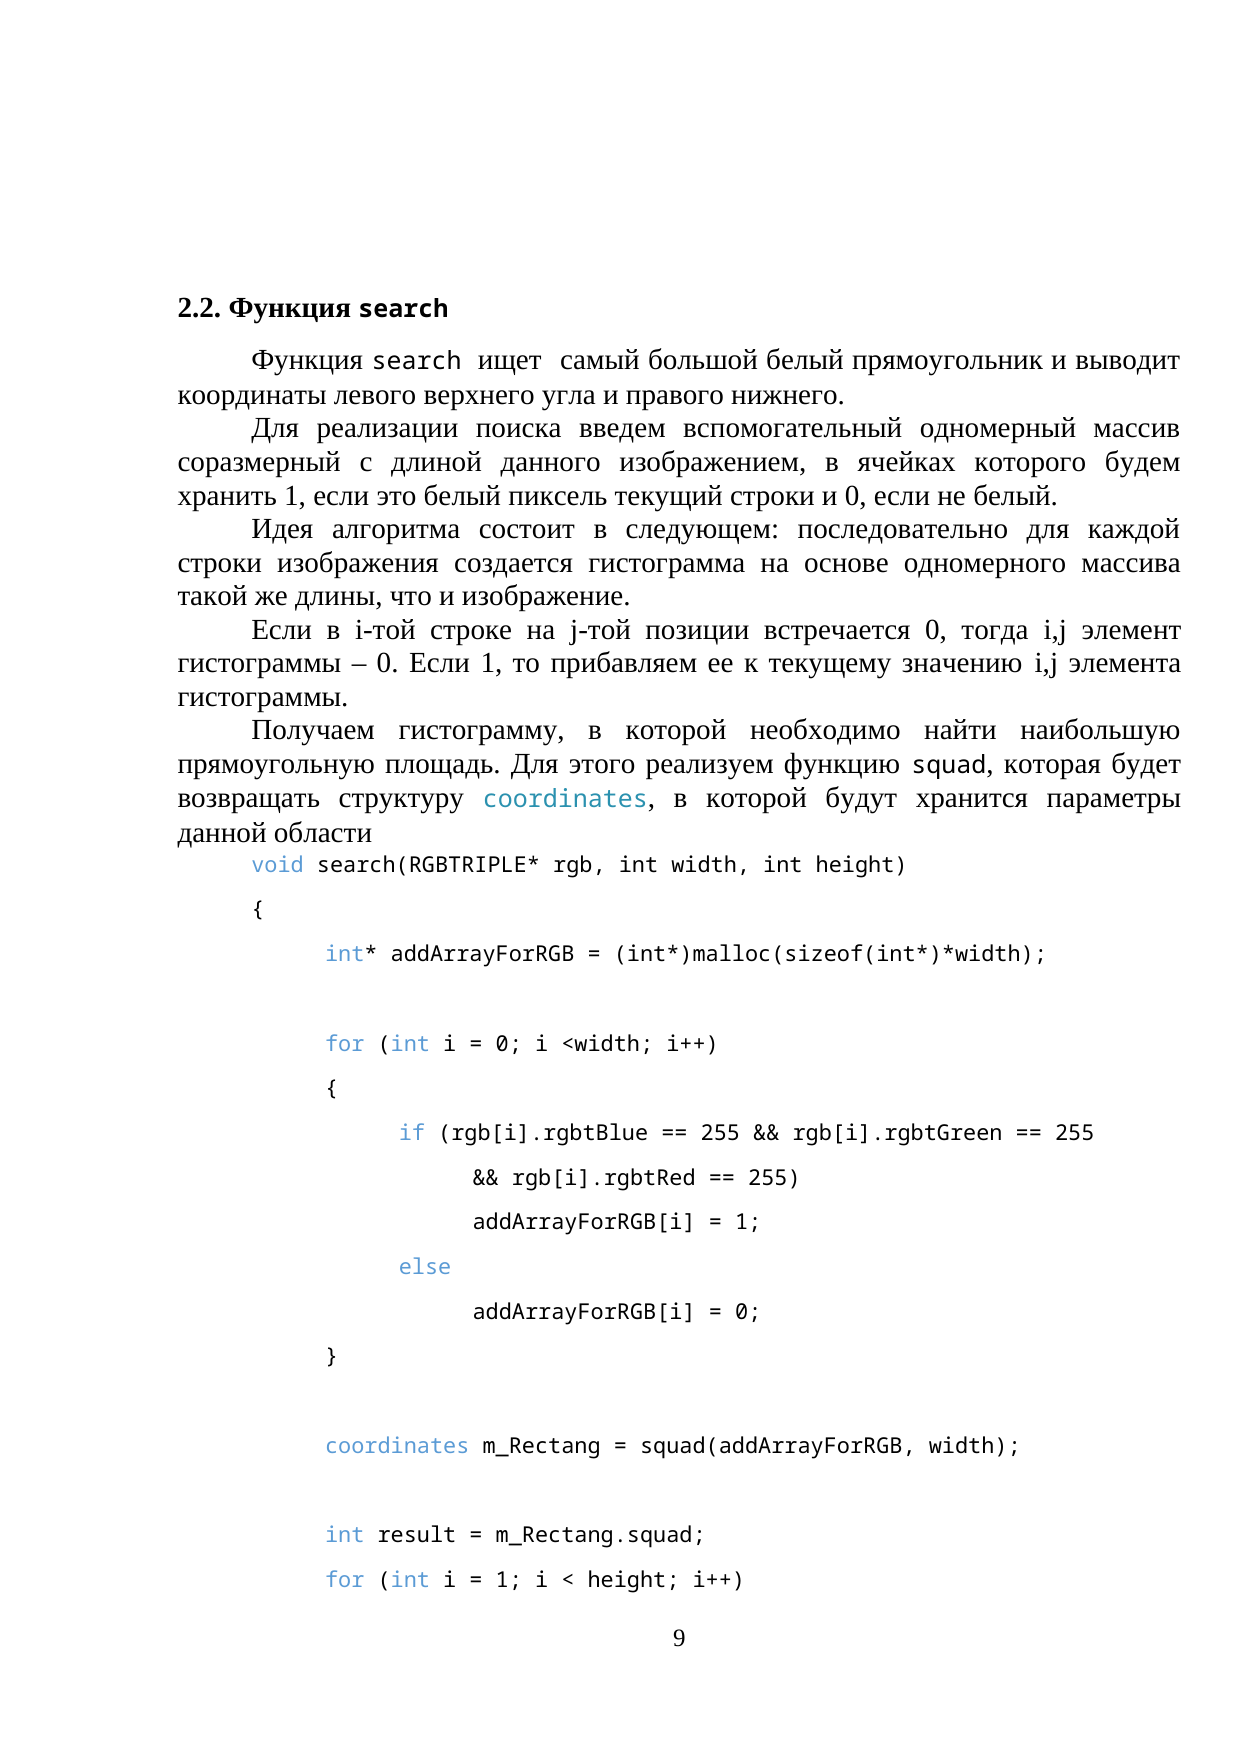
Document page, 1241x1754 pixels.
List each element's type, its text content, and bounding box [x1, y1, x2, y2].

text Для реализации поиска введем вспомогательный одномерный массив соразмерный с длиной данного изображением, в ячейках которого будем хранить 1, если это белый пиксель текущий строки и 0, если не белый. [177, 411, 1181, 511]
text addArrayForRGB[i] = 1; [177, 1206, 1181, 1236]
text for (int i = 1; i < height; i++) [177, 1564, 1181, 1593]
text void search(RGBTRIPLE* rgb, int width, int height) [177, 849, 1181, 878]
text else [177, 1251, 1181, 1281]
text } [177, 1340, 1181, 1370]
text 2.2. Функция search [177, 291, 1181, 325]
text Если в i-той строке на j-той позиции встречается 0, тогда i,j элемент гистограммы – 0. Если 1, то прибавляем ее к текущему значению i,j элемента гистограммы. [177, 612, 1181, 712]
text { [177, 893, 1181, 923]
text if (rgb[i].rgbtBlue == 255 && rgb[i].rgbtGreen == 255 [177, 1117, 1181, 1147]
text int result = m_Rectang.squad; [177, 1519, 1181, 1549]
text int* addArrayForRGB = (int*)malloc(sizeof(int*)*width); [177, 938, 1181, 968]
text Функция search ищет самый большой белый прямоугольник и выводит координаты левого верхнего угла и правого нижнего. [177, 342, 1181, 411]
text coordinates m_Rectang = squad(addArrayForRGB, width); [177, 1430, 1181, 1459]
text { [177, 1072, 1181, 1102]
text Получаем гистограмму, в которой необходимо найти наибольшую прямоугольную площадь. Для этого реализуем функцию squad, которая будет возвращать структуру coordinates, в которой будут хранится параметры данной области [177, 712, 1181, 849]
text addArrayForRGB[i] = 0; [177, 1296, 1181, 1325]
text Идея алгоритма состоит в следующем: последовательно для каждой строки изображения создается гистограмма на основе одномерного массива такой же длины, что и изображение. [177, 511, 1181, 612]
text for (int i = 0; i <width; i++) [177, 1027, 1181, 1057]
text && rgb[i].rgbtRed == 255) [177, 1162, 1181, 1191]
